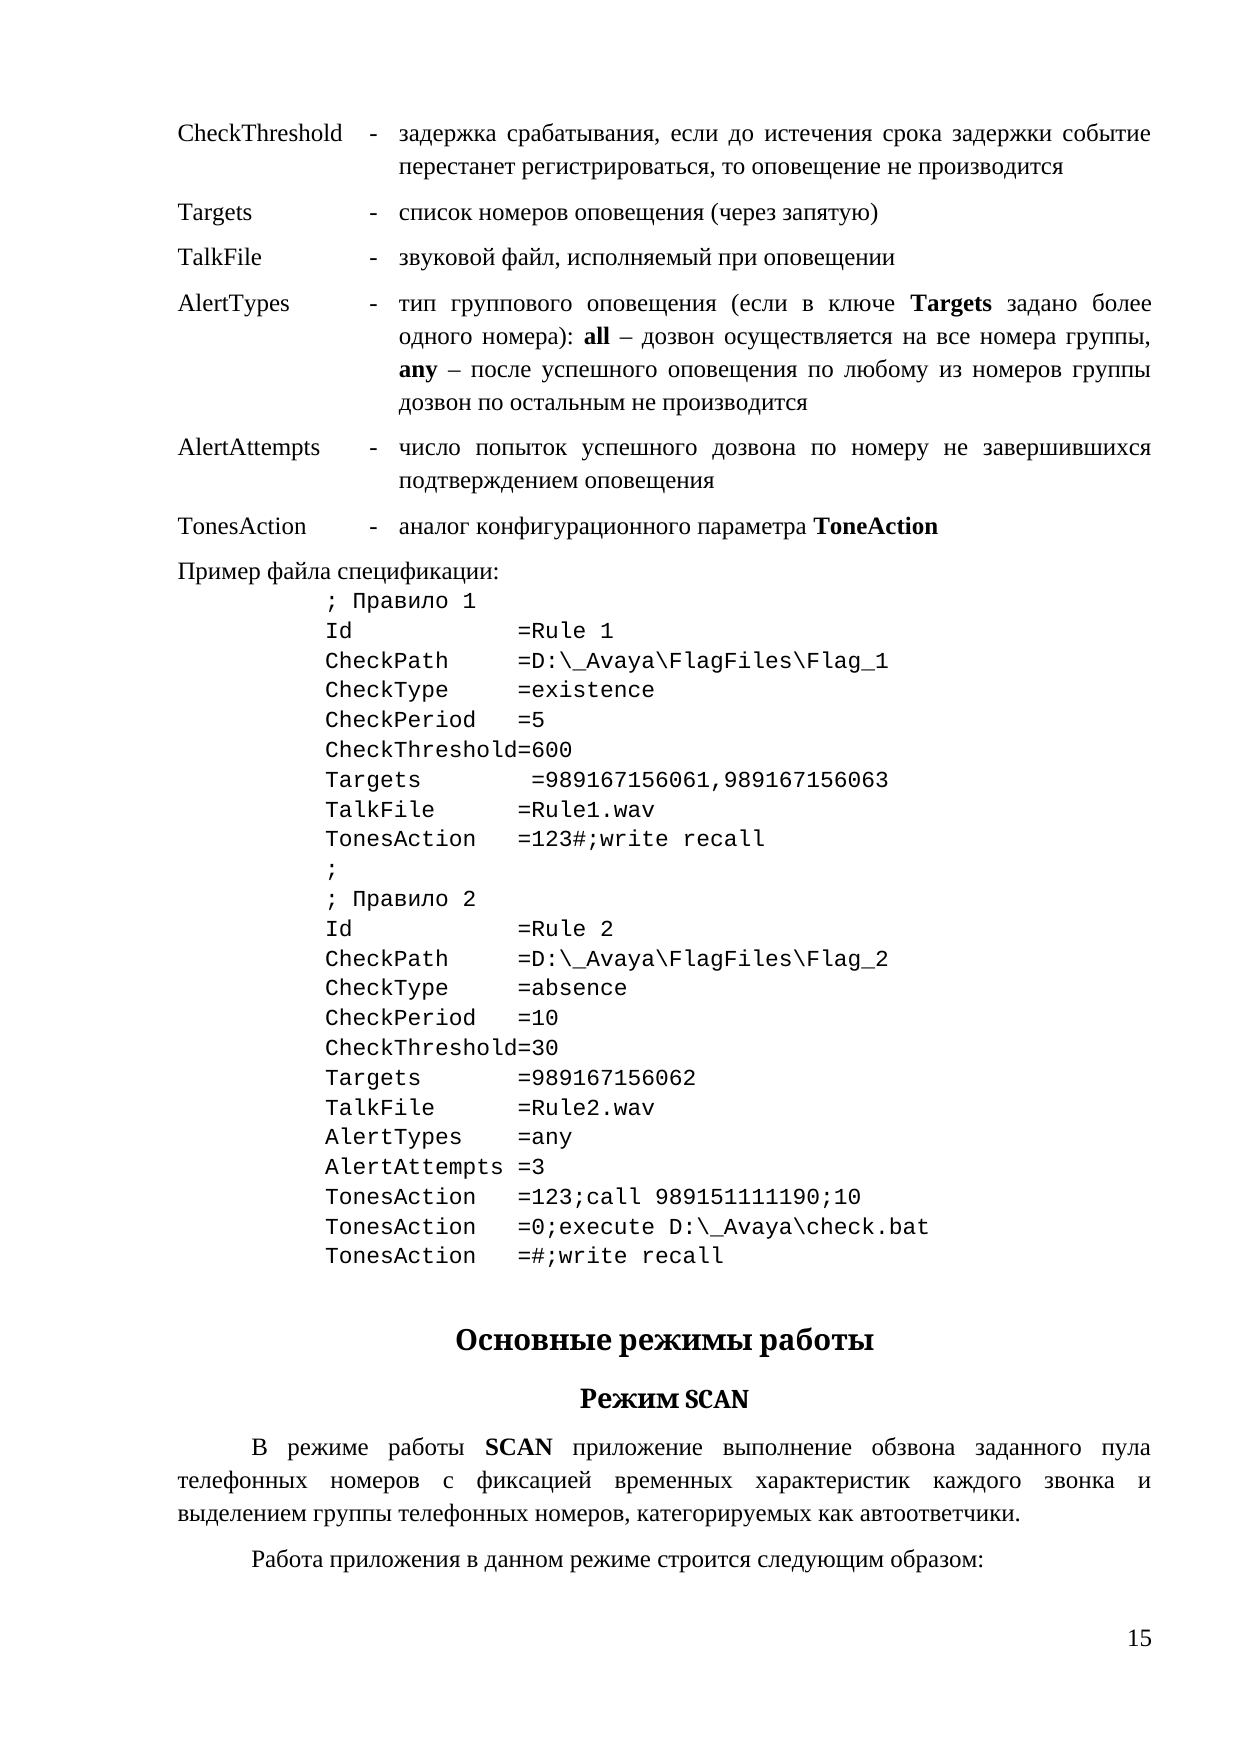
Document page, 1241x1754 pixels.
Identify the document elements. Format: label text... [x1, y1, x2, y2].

text CheckType =absence [325, 977, 1152, 1003]
text TonesAction =0;execute D:\_Avaya\check.bat [325, 1215, 1152, 1241]
text CheckThreshold=600 [325, 738, 1152, 764]
text CheckPath =D:\_Avaya\FlagFiles\Flag_1 [325, 649, 1152, 675]
text AlertAttempts - число попыток успешного дозвона по номеру не завершившихся подтверждением оповещения [177, 432, 1152, 494]
text Id =Rule 2 [325, 917, 1152, 943]
text Targets =989167156062 [325, 1066, 1152, 1092]
text TonesAction - аналог конфигурационного параметра ToneAction [177, 511, 1152, 539]
text Id =Rule 1 [325, 619, 1152, 645]
text CheckPeriod =5 [325, 708, 1152, 734]
text CheckPath =D:\_Avaya\FlagFiles\Flag_2 [325, 947, 1152, 973]
text TonesAction =123;call 989151111190;10 [325, 1185, 1152, 1211]
text TalkFile =Rule1.wav [325, 798, 1152, 824]
subtitle Режим SCAN [177, 1384, 1152, 1415]
text CheckPeriod =10 [325, 1006, 1152, 1032]
text CheckThreshold - задержка срабатывания, если до истечения срока задержки событие перестанет регистрироваться, то оповещение не производится [177, 118, 1152, 180]
text ; Правило 1 [325, 589, 1152, 615]
text TalkFile - звуковой файл, исполняемый при оповещении [177, 242, 1152, 271]
text AlertTypes - тип группового оповещения (если в ключе Targets задано более одного номера): all – дозвон осуществляется на все номера группы, any – после успешного оповещения по любому из номеров группы дозвон по остальным не производится [177, 288, 1152, 416]
text В режиме работы SCAN приложение выполнение обзвона заданного пула телефонных номеров с фиксацией временных характеристик каждого звонка и выделением группы телефонных номеров, категорируемых как автоответчики. [177, 1432, 1152, 1527]
text Пример файла спецификации: [177, 556, 1152, 585]
text ; [325, 857, 1152, 883]
text TonesAction =123#;write recall [325, 828, 1152, 854]
text TalkFile =Rule2.wav [325, 1096, 1152, 1122]
text ; Правило 2 [325, 887, 1152, 913]
text Работа приложения в данном режиме строится следующим образом: [177, 1544, 1152, 1572]
text TonesAction =#;write recall [325, 1245, 1152, 1271]
text CheckThreshold=30 [325, 1036, 1152, 1062]
text Targets =989167156061,989167156063 [325, 768, 1152, 794]
text AlertTypes =any [325, 1126, 1152, 1152]
subtitle Основные режимы работы [177, 1324, 1152, 1358]
text Targets - список номеров оповещения (через запятую) [177, 197, 1152, 225]
text AlertAttempts =3 [325, 1155, 1152, 1181]
text CheckType =existence [325, 679, 1152, 705]
